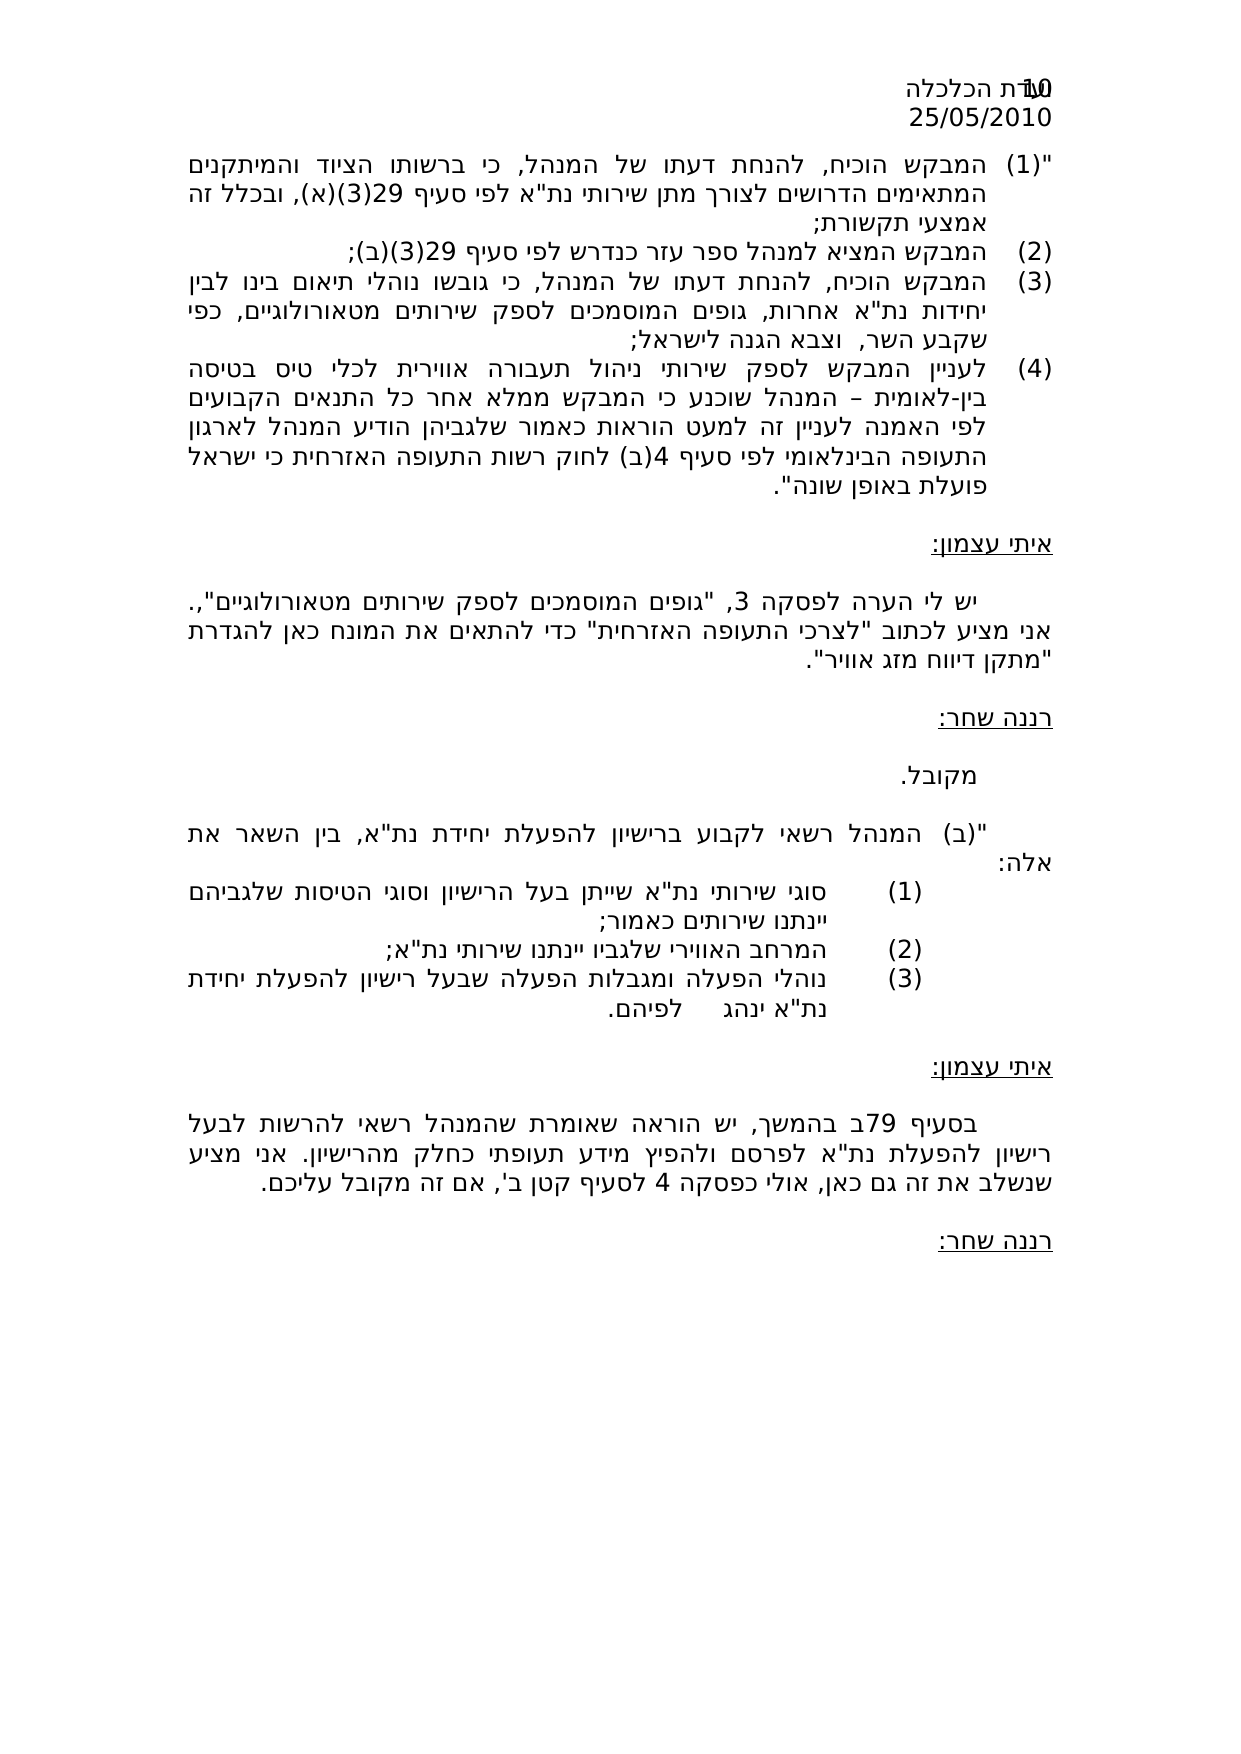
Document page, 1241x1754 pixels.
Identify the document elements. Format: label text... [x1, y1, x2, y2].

text איתי עצמון: [187, 1052, 1053, 1081]
text בסעיף 79ב בהמשך, יש הוראה שאומרת שהמנהל רשאי להרשות לבעל רישיון להפעלת נת"א לפרסם ולהפיץ מידע תעופתי כחלק מהרישיון. אני מציע שנשלב את זה גם כאן, אולי כפסקה 4 לסעיף קטן ב', אם זה מקובל עליכם. [187, 1109, 1053, 1197]
text מקובל. [187, 761, 1053, 790]
text (1) סוגי שירותי נת"א שייתן בעל הרישיון וסוגי הטיסות שלגביהם יינתנו שירותים כאמור; [187, 877, 1053, 935]
text (2) המרחב האווירי שלגביו יינתנו שירותי נת"א; [187, 935, 1053, 964]
text (3) המבקש הוכיח, להנחת דעתו של המנהל, כי גובשו נוהלי תיאום בינו לבין יחידות נת"א אחרות, גופים המוסמכים לספק שירותים מטאורולוגיים, כפי שקבע השר, וצבא הגנה לישראל; [187, 267, 1053, 354]
text "(1) המבקש הוכיח, להנחת דעתו של המנהל, כי ברשותו הציוד והמיתקנים המתאימים הדרושים לצורך מתן שירותי נת"א לפי סעיף 29(3)(א), ובכלל זה אמצעי תקשורת; [187, 150, 1053, 237]
text "(ב) המנהל רשאי לקבוע ברישיון להפעלת יחידת נת"א, בין השאר את אלה: [187, 819, 1053, 877]
text יש לי הערה לפסקה 3, "גופים המוסמכים לספק שירותים מטאורולוגיים",. אני מציע לכתוב "לצרכי התעופה האזרחית" כדי להתאים את המונח כאן להגדרת "מתקן דיווח מזג אוויר". [187, 587, 1053, 674]
text (3) נוהלי הפעלה ומגבלות הפעלה שבעל רישיון להפעלת יחידת נת"א ינהג לפיהם. [187, 964, 1053, 1023]
text (4) לעניין המבקש לספק שירותי ניהול תעבורה אווירית לכלי טיס בטיסה בין-לאומית – המנהל שוכנע כי המבקש ממלא אחר כל התנאים הקבועים לפי האמנה לעניין זה למעט הוראות כאמור שלגביהן הודיע המנהל לארגון התעופה הבינלאומי לפי סעיף 4(ב) לחוק רשות התעופה האזרחית כי ישראל פועלת באופן שונה". [187, 354, 1053, 500]
text (2) המבקש המציא למנהל ספר עזר כנדרש לפי סעיף 29(3)(ב); [187, 237, 1053, 267]
text רננה שחר: [187, 703, 1053, 732]
text רננה שחר: [187, 1226, 1053, 1255]
text איתי עצמון: [187, 529, 1053, 558]
